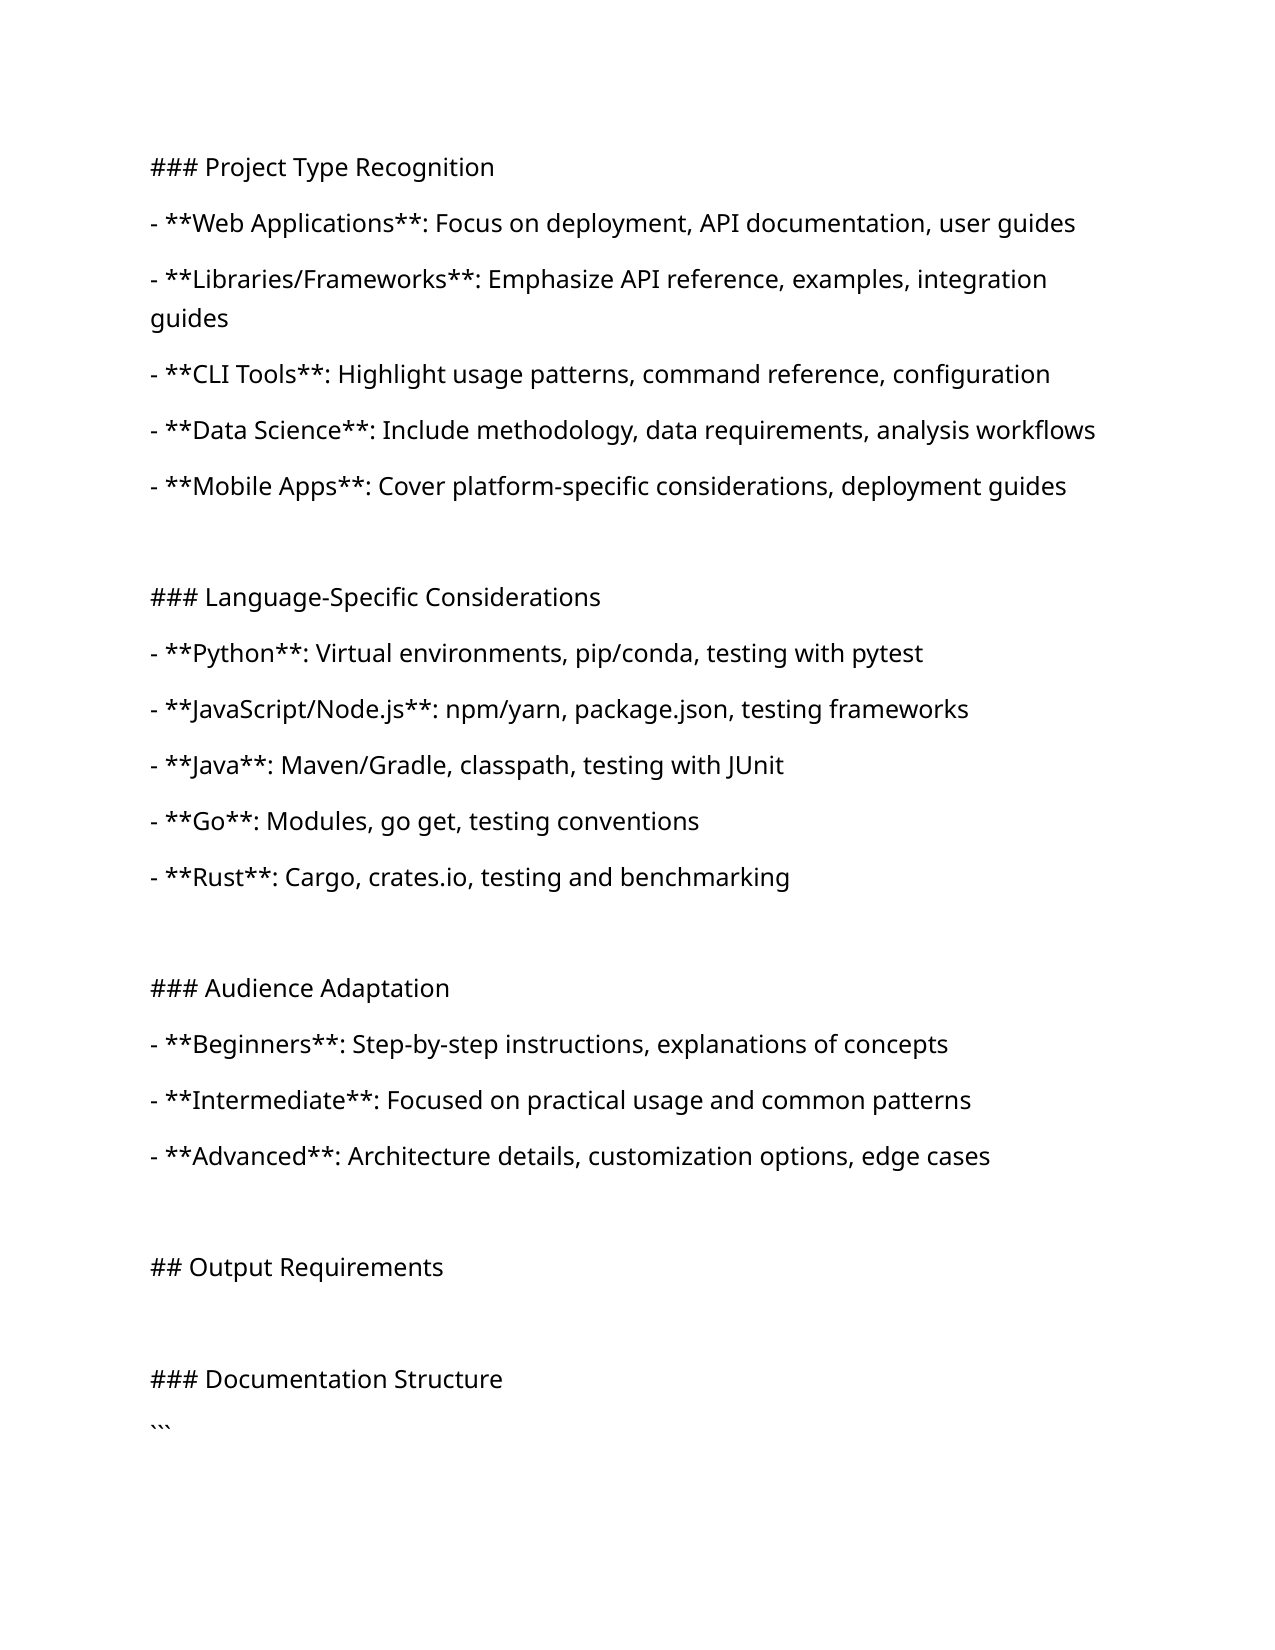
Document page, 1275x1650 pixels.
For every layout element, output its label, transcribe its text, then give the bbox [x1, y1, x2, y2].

text - **Advanced**: Architecture details, customization options, edge cases [150, 1138, 1125, 1172]
text - **Go**: Modules, go get, testing conventions [150, 803, 1125, 837]
text - **Java**: Maven/Gradle, classpath, testing with JUnit [150, 747, 1125, 782]
text ## Output Requirements [150, 1250, 1125, 1284]
text ### Language-Specific Considerations [150, 580, 1125, 614]
text - **Beginners**: Step-by-step instructions, explanations of concepts [150, 1027, 1125, 1061]
text - **Intermediate**: Focused on practical usage and common patterns [150, 1082, 1125, 1117]
text ### Audience Adaptation [150, 971, 1125, 1005]
text ``` [150, 1417, 1125, 1452]
text - **Data Science**: Include methodology, data requirements, analysis workflows [150, 412, 1125, 447]
text - **Python**: Virtual environments, pip/conda, testing with pytest [150, 636, 1125, 670]
text - **Rust**: Cargo, crates.io, testing and benchmarking [150, 859, 1125, 893]
text - **Mobile Apps**: Cover platform-specific considerations, deployment guides [150, 468, 1125, 502]
text ### Documentation Structure [150, 1362, 1125, 1396]
text - **JavaScript/Node.js**: npm/yarn, package.json, testing frameworks [150, 692, 1125, 726]
text - **CLI Tools**: Highlight usage patterns, command reference, configuration [150, 357, 1125, 391]
text ### Project Type Recognition [150, 150, 1125, 184]
text - **Web Applications**: Focus on deployment, API documentation, user guides [150, 206, 1125, 240]
text - **Libraries/Frameworks**: Emphasize API reference, examples, integration guides [150, 262, 1125, 335]
